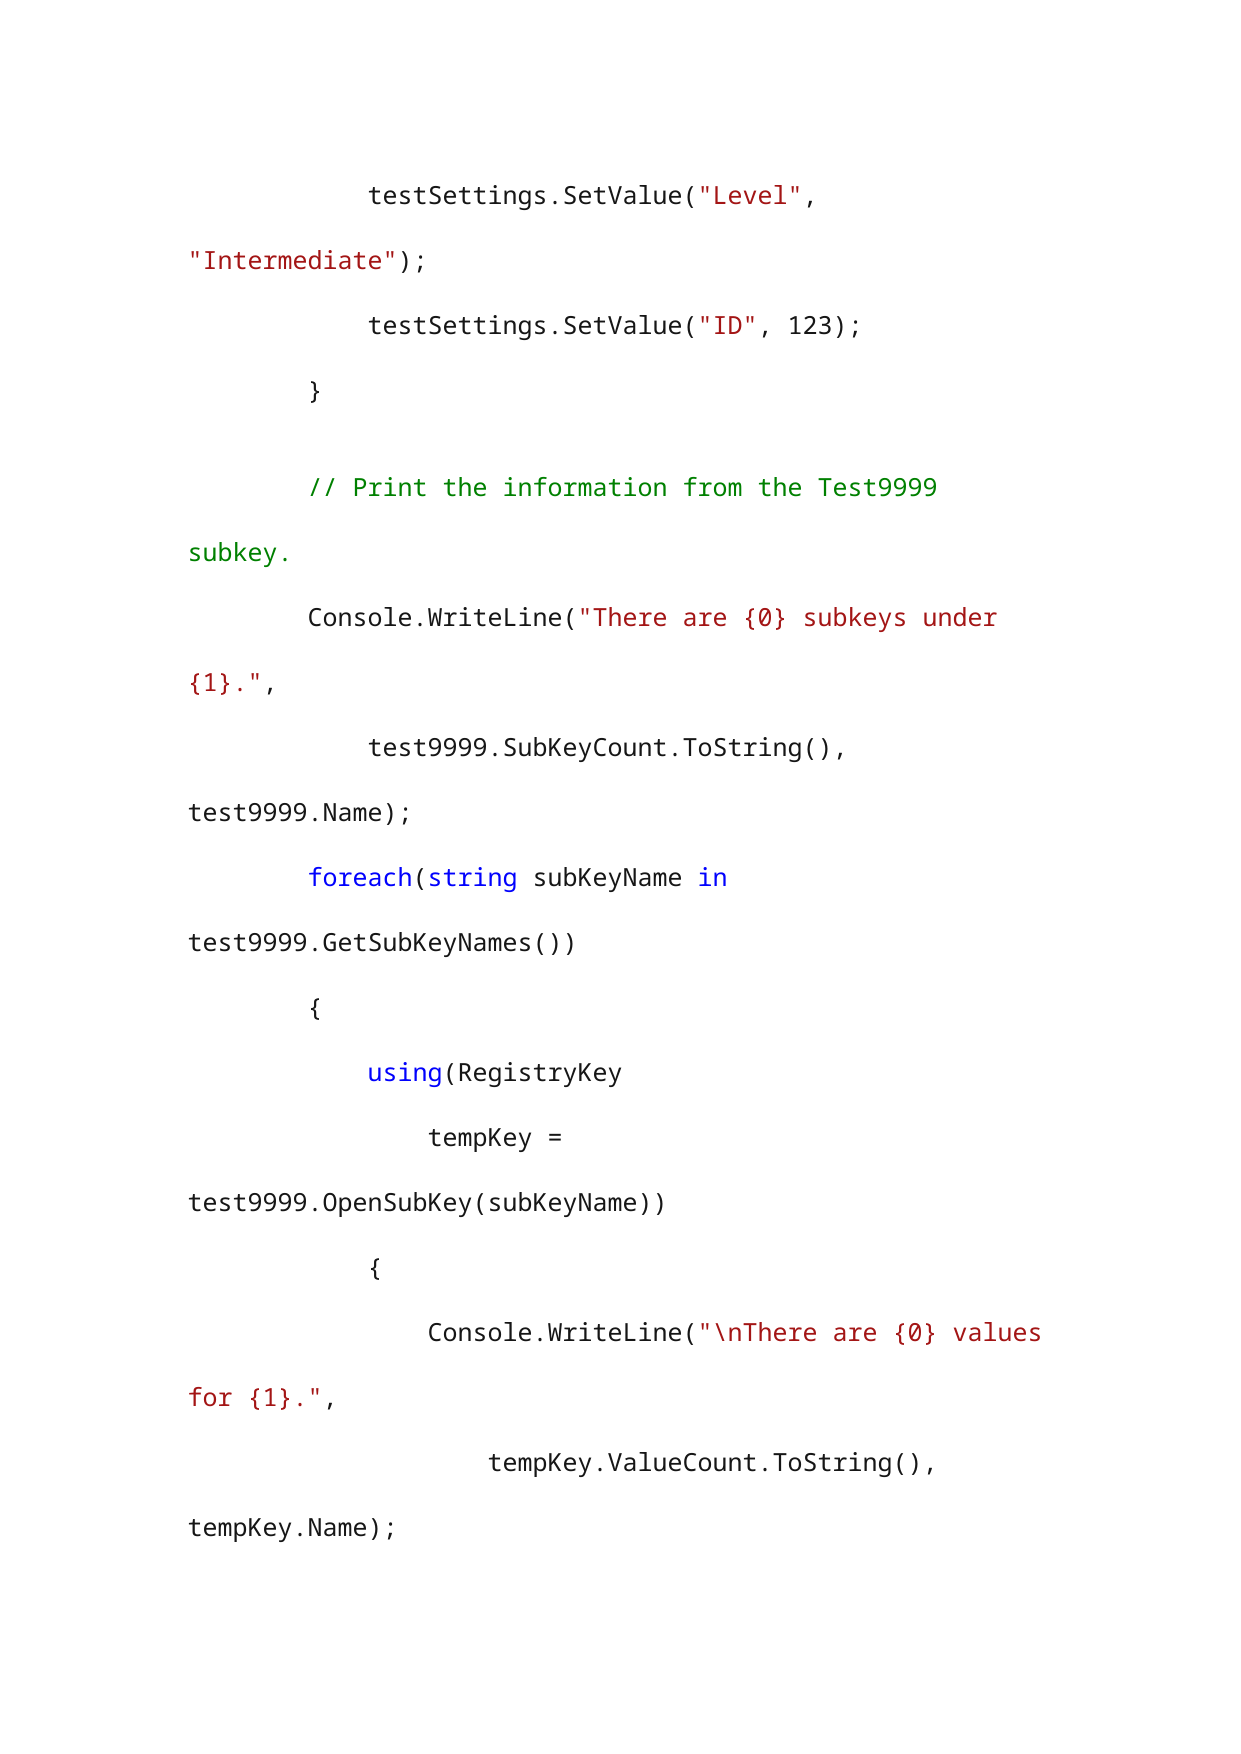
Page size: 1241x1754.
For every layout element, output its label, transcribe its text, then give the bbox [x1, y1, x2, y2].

text test9999.SubKeyCount.ToString(), test9999.Name); [187, 714, 1053, 844]
text testSettings.SetValue("ID", 123); [187, 292, 1053, 357]
text } [187, 357, 1053, 422]
text testSettings.SetValue("Level", "Intermediate"); [187, 162, 1053, 292]
text Console.WriteLine("There are {0} subkeys under {1}.", [187, 584, 1053, 714]
text tempKey.ValueCount.ToString(), tempKey.Name); [187, 1429, 1053, 1559]
text { [187, 974, 1053, 1039]
text // Print the information from the Test9999 subkey. [187, 454, 1053, 584]
text tempKey = test9999.OpenSubKey(subKeyName)) [187, 1104, 1053, 1234]
text { [187, 1234, 1053, 1299]
text Console.WriteLine("\nThere are {0} values for {1}.", [187, 1299, 1053, 1429]
text using(RegistryKey [187, 1039, 1053, 1104]
text foreach(string subKeyName in test9999.GetSubKeyNames()) [187, 844, 1053, 974]
